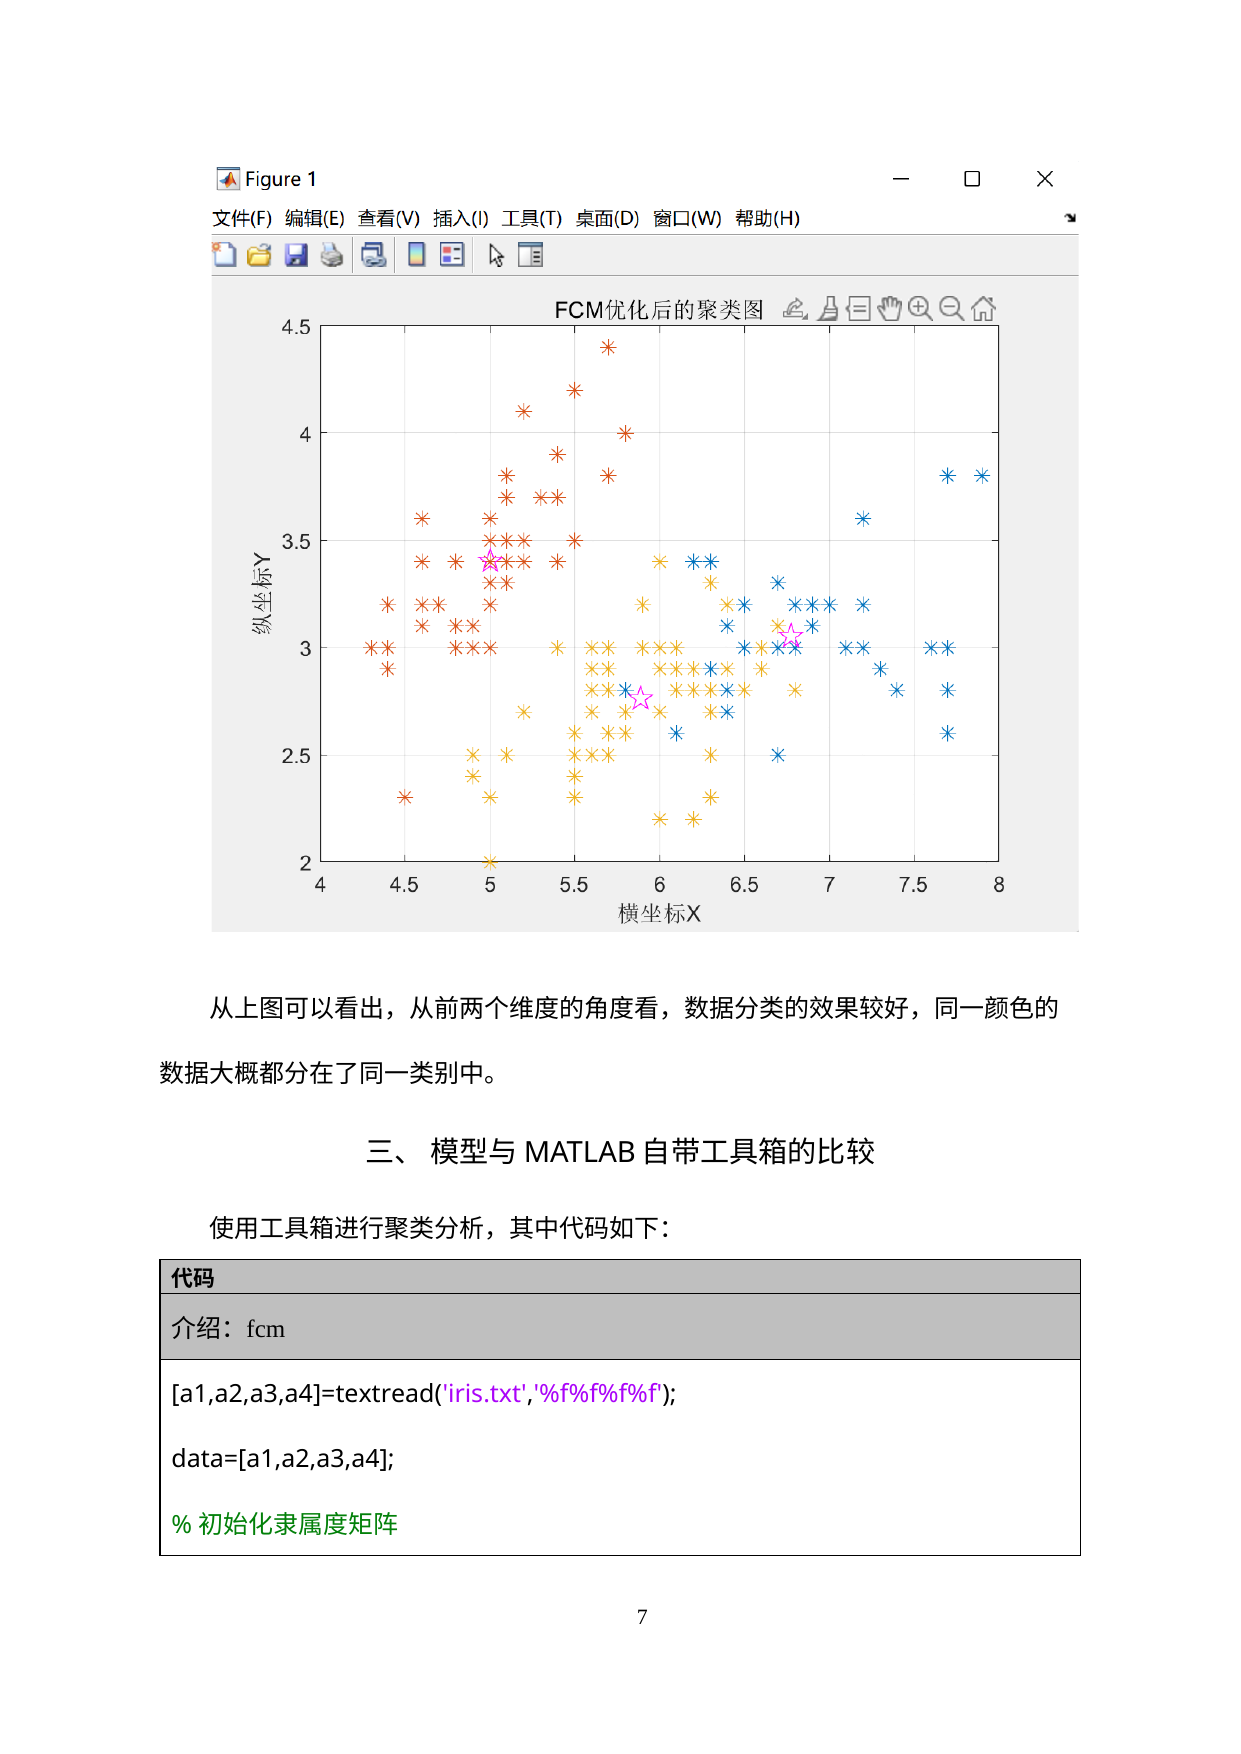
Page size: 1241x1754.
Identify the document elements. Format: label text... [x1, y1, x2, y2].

table_cell 介绍：fcm [161, 1294, 1080, 1359]
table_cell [161, 1360, 1080, 1555]
text 使用工具箱进行聚类分析，其中代码如下： [159, 1194, 1081, 1259]
text 从上图可以看出，从前两个维度的角度看，数据分类的效果较好，同一颜色的数据大概都分在了同一类别中。 [159, 974, 1081, 1104]
subtitle 模型与MATLAB自带工具箱的比较 [159, 1117, 1081, 1182]
picture [211, 161, 1079, 932]
table_header 代码 [161, 1260, 1080, 1293]
